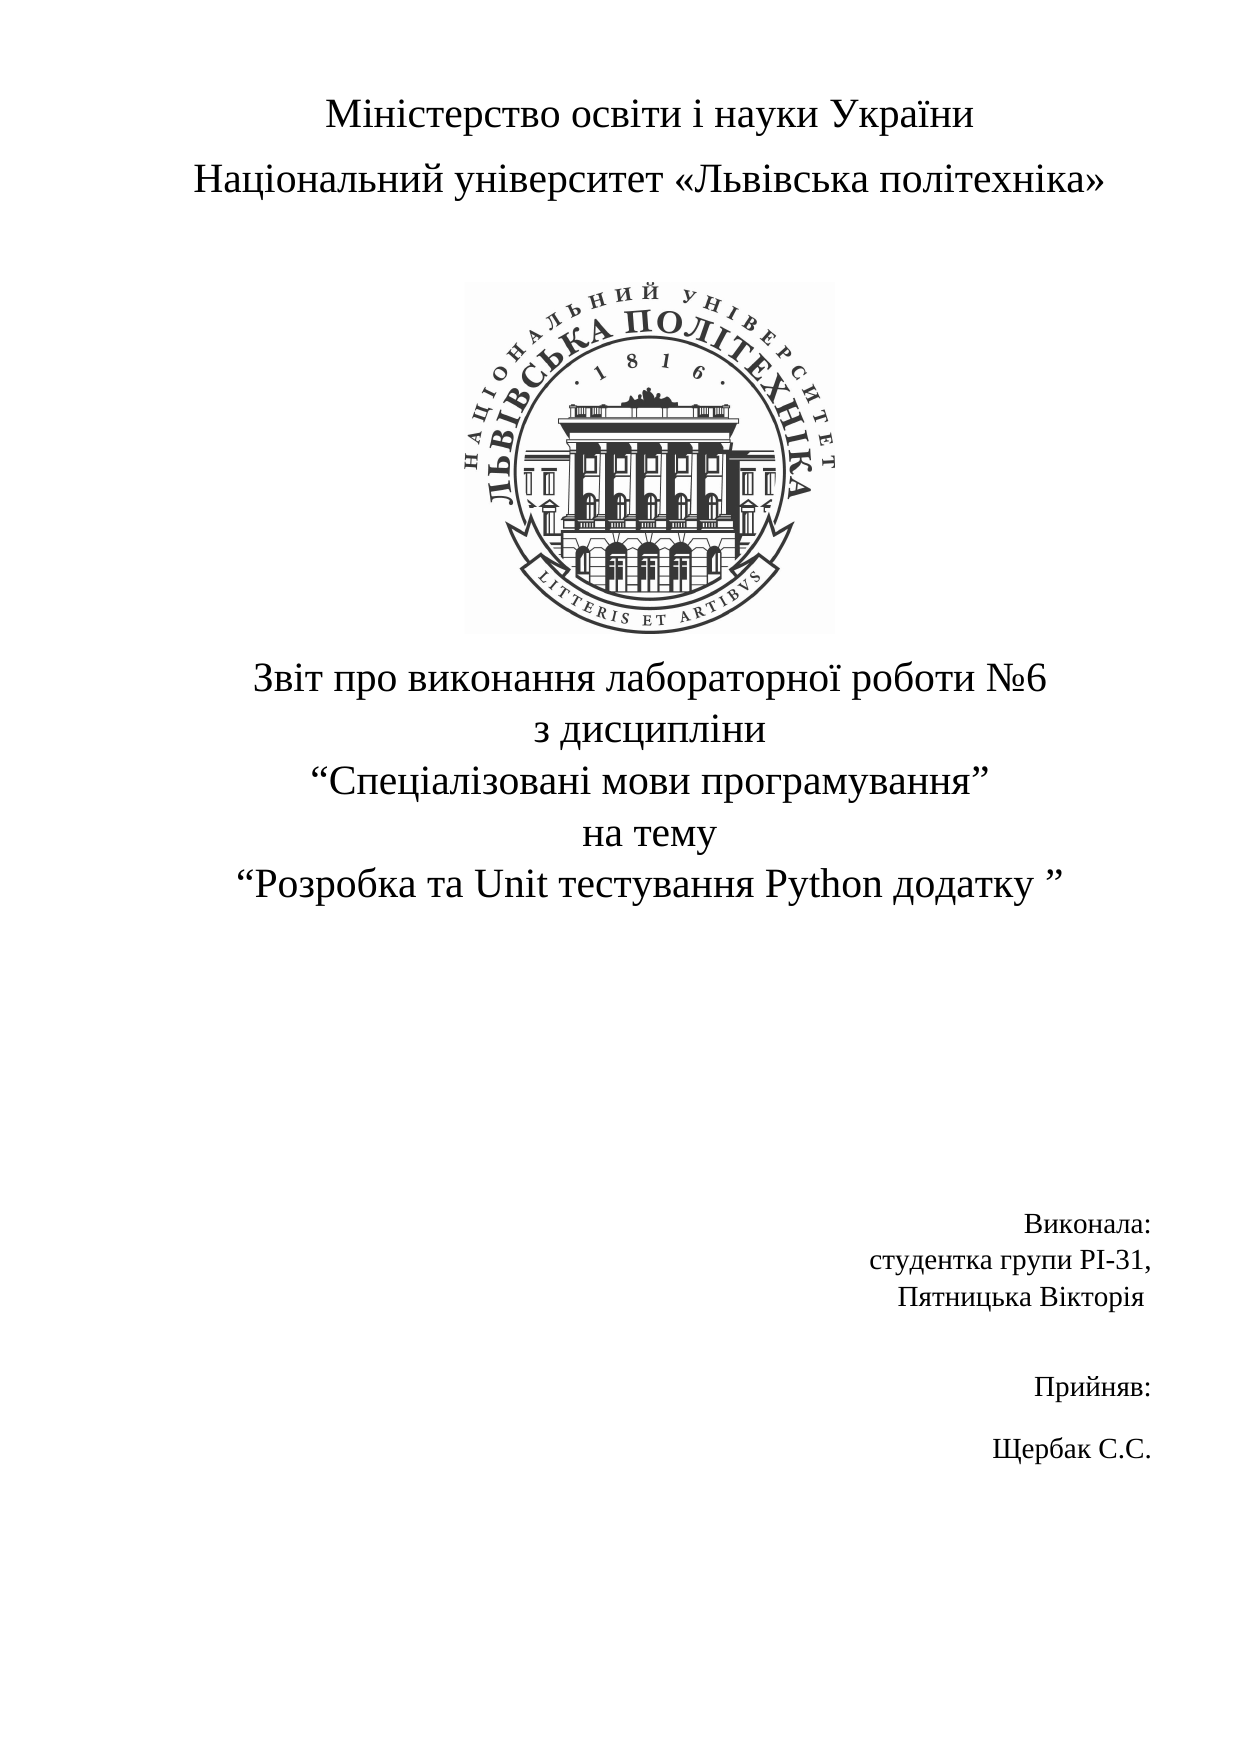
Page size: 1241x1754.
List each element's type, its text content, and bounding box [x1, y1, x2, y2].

picture [464, 282, 835, 634]
text Прийняв: [561, 1369, 1152, 1403]
text Виконала: студентка групи РІ-31, Пятницька Вікторія [561, 1206, 1152, 1342]
text Щербак С.С. [561, 1431, 1152, 1494]
text Національний університет «Львівська політехніка» [148, 153, 1152, 201]
text Міністерство освіти і науки України [148, 88, 1152, 136]
title Звіт про виконання лабораторної роботи №6 з дисципліни “Спеціалізовані мови програмування” на тему “Розробка та Unit тестування Python додатку ” [148, 652, 1152, 1010]
